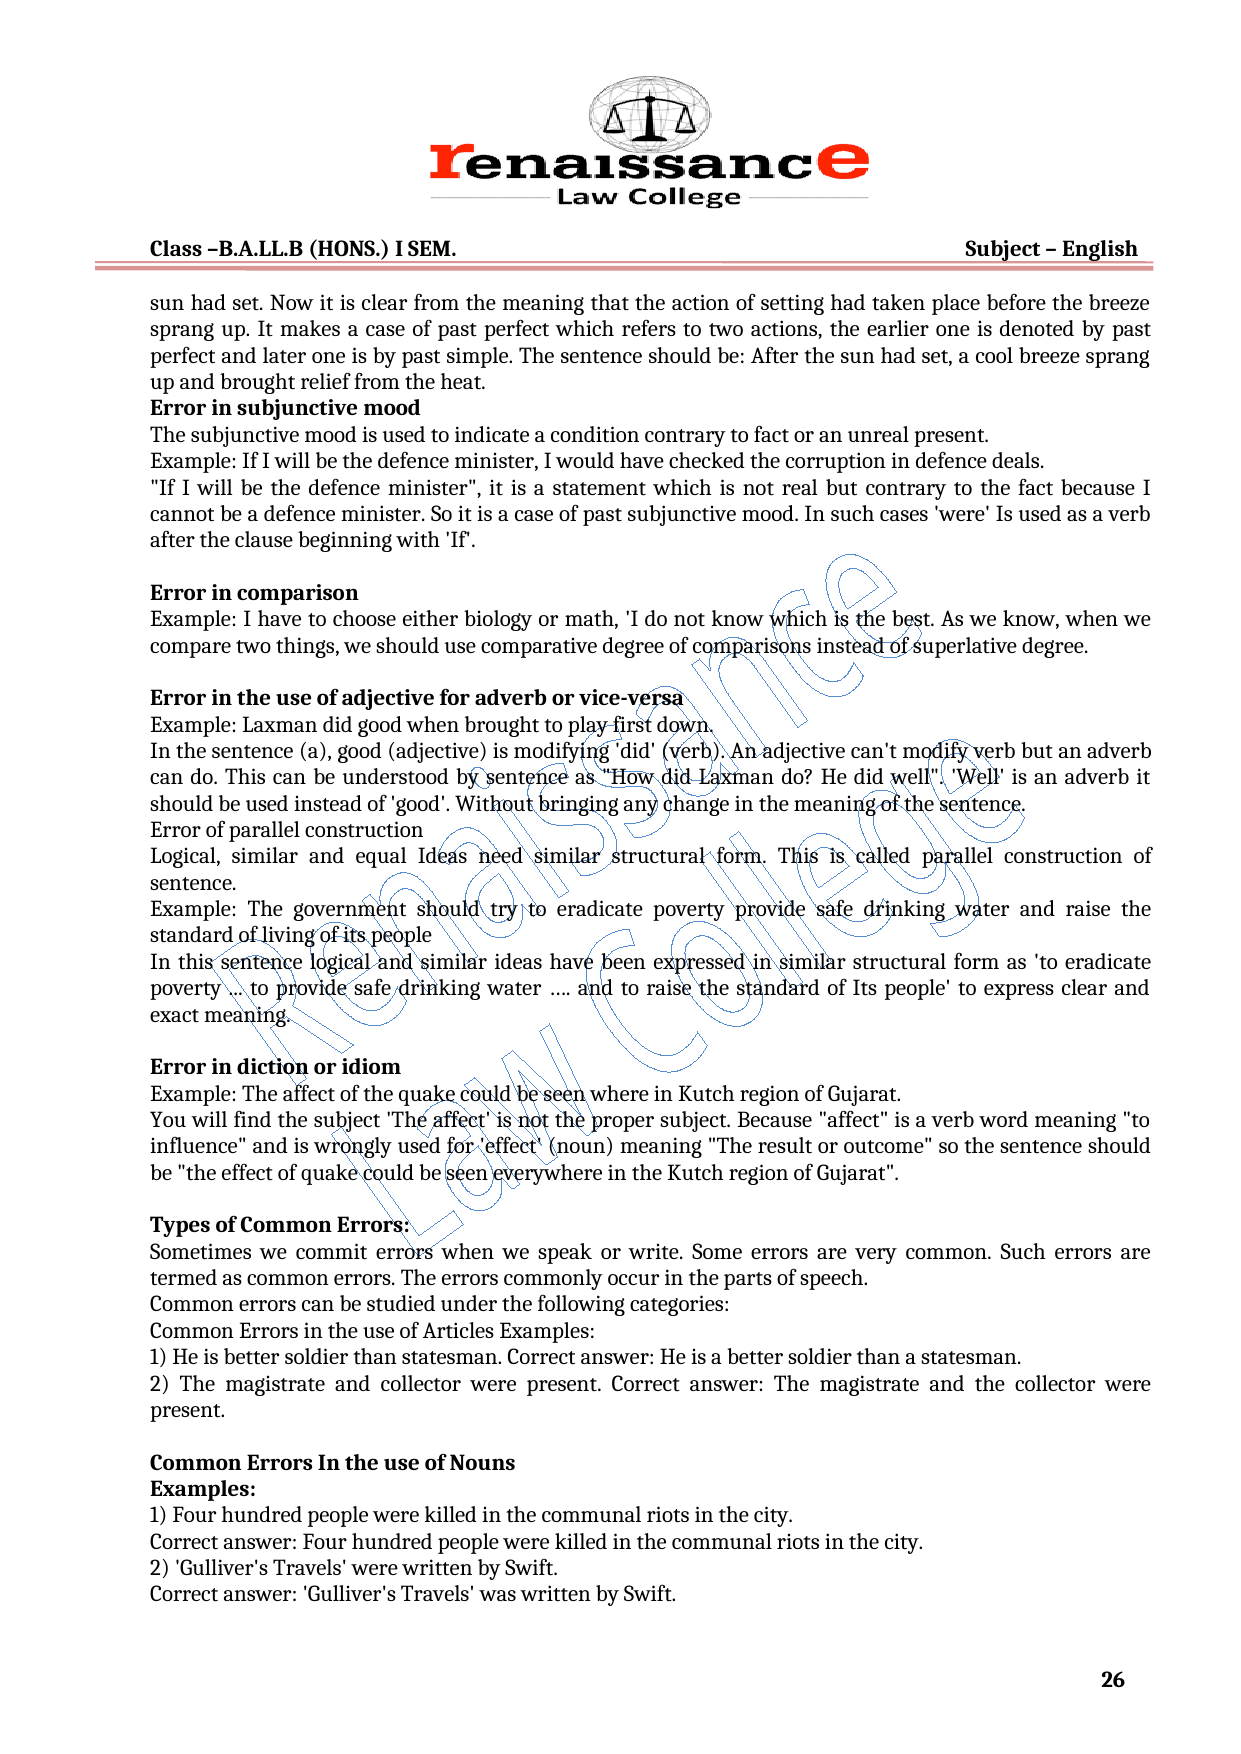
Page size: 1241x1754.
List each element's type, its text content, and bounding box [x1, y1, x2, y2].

text 2) The magistrate and collector were present. Correct answer: The magistrate and the collector were present. [150, 1370, 1153, 1423]
text Error in comparison [150, 580, 1153, 606]
text In this sentence logical and similar ideas have been expressed in similar structural form as 'to eradicate poverty ... to provide safe drinking water …. and to raise the standard of Its people' to express clear and exact meaning. [150, 949, 1153, 1028]
text In the sentence (a), good (adjective) is modifying 'did' (verb). An adjective can't modify verb but an adverb can do. This can be understood by sentence as "How did Laxman do? He did well". 'Well' is an adverb it should be used instead of 'good'. Without bringing any change in the meaning of the sentence. [150, 738, 1153, 817]
text "If I will be the defence minister", it is a statement which is not real but contrary to the fact because I cannot be a defence minister. So it is a case of past subjunctive mood. In such cases 'were' Is used as a verb after the clause beginning with 'If'. [150, 474, 1153, 553]
text Logical, similar and equal Ideas need similar structural form. This is called parallel construction of sentence. [150, 843, 1153, 896]
text You will find the subject 'The affect' is not the proper subject. Because "affect" is a verb word meaning "to influence" and is wrongly used for 'effect' (noun) meaning "The result or outcome" so the sentence should be "the effect of quake could be seen everywhere in the Kutch region of Gujarat". [150, 1107, 1153, 1186]
text Common Errors in the use of Articles Examples: [150, 1318, 1153, 1344]
text Example: If I will be the defence minister, I would have checked the corruption in defence deals. [150, 448, 1153, 474]
text Error of parallel construction [150, 817, 1153, 843]
text Sometimes we commit errors when we speak or write. Some errors are very common. Such errors are termed as common errors. The errors commonly occur in the parts of speech. [150, 1238, 1153, 1291]
text 1) Four hundred people were killed in the communal riots in the city. [150, 1502, 1153, 1528]
text Correct answer: Four hundred people were killed in the communal riots in the city. [150, 1528, 1153, 1555]
text Correct answer: 'Gulliver's Travels' was written by Swift. [150, 1581, 1153, 1607]
text Example: The affect of the quake could be seen where in Kutch region of Gujarat. [150, 1080, 1153, 1107]
text Example: The government should try to eradicate poverty provide safe drinking water and raise the standard of living of its people [150, 896, 1153, 949]
text Common Errors In the use of Nouns [150, 1449, 1153, 1476]
text Error in subjunctive mood [150, 395, 1153, 422]
text Error in the use of adjective for adverb or vice-versa [150, 685, 1153, 711]
text Types of Common Errors: [150, 1212, 1153, 1238]
text Example: I have to choose either biology or math, 'I do not know which is the best. As we know, when we compare two things, we should use comparative degree of comparisons instead of superlative degree. [150, 606, 1153, 659]
text Examples: [150, 1476, 1153, 1502]
text Error in diction or idiom [150, 1054, 1153, 1080]
picture [406, 75, 897, 209]
text The subjunctive mood is used to indicate a condition contrary to fact or an unreal present. [150, 422, 1153, 448]
text 1) He is better soldier than statesman. Correct answer: He is a better soldier than a statesman. [150, 1344, 1153, 1370]
text Example: Laxman did good when brought to play first down. [150, 711, 1153, 738]
text 2) 'Gulliver's Travels' were written by Swift. [150, 1555, 1153, 1581]
text Common errors can be studied under the following categories: [150, 1291, 1153, 1318]
